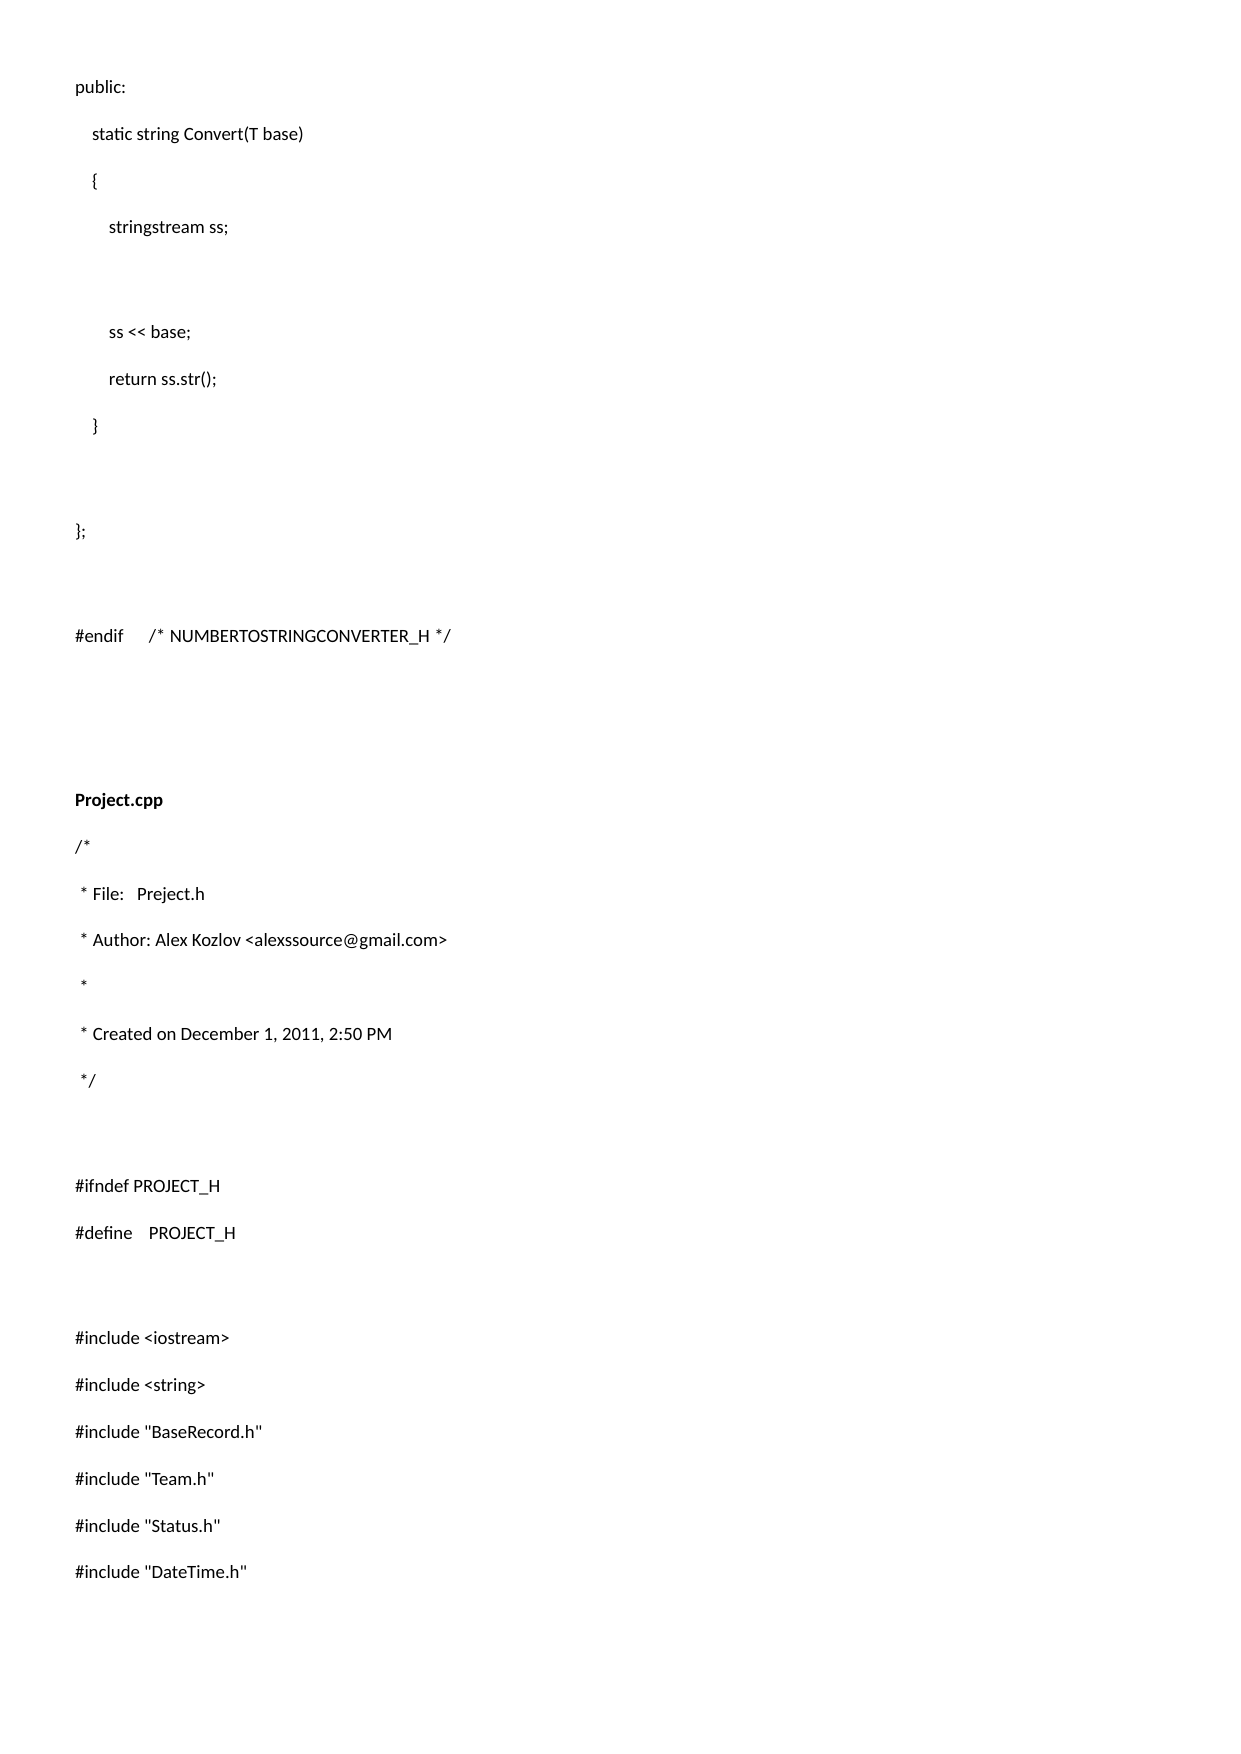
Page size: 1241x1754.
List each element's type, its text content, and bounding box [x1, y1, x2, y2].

text }; [75, 519, 1165, 542]
text */ [75, 1069, 1165, 1092]
text /* [75, 835, 1165, 858]
text } [75, 414, 1165, 437]
text stringstream ss; [75, 216, 1165, 238]
text { [75, 169, 1165, 192]
text #ifndef PROJECT_H [75, 1174, 1165, 1197]
text #include <string> [75, 1373, 1165, 1396]
text ss << base; [75, 321, 1165, 344]
text Project.cpp [75, 788, 1165, 811]
text #include "Team.h" [75, 1467, 1165, 1490]
text #include "Status.h" [75, 1514, 1165, 1537]
text return ss.str(); [75, 368, 1165, 391]
text #include "DateTime.h" [75, 1561, 1165, 1584]
text * Author: Alex Kozlov <alexssource@gmail.com> [75, 929, 1165, 952]
text static string Convert(T base) [75, 122, 1165, 145]
text * [75, 976, 1165, 998]
text * File: Preject.h [75, 882, 1165, 905]
text #include "BaseRecord.h" [75, 1420, 1165, 1443]
text #define PROJECT_H [75, 1221, 1165, 1244]
text public: [75, 75, 1165, 98]
text * Created on December 1, 2011, 2:50 PM [75, 1022, 1165, 1045]
text #endif /* NUMBERTOSTRINGCONVERTER_H */ [75, 625, 1165, 648]
text #include <iostream> [75, 1326, 1165, 1349]
